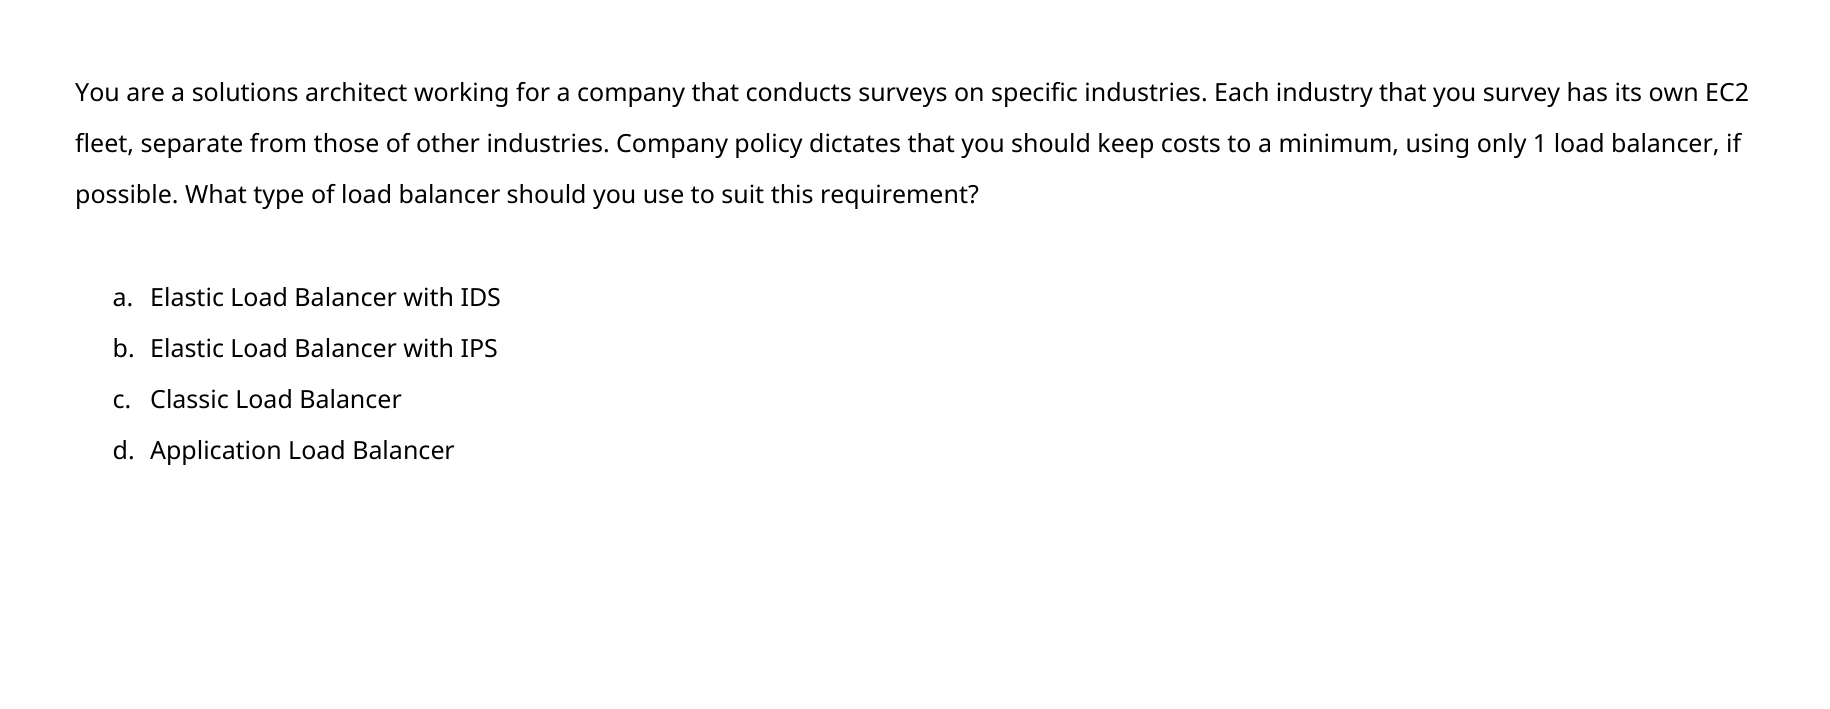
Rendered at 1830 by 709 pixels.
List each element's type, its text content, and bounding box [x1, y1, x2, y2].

list Classic Load Balancer [112, 381, 1754, 415]
list Elastic Load Balancer with IPS [112, 330, 1754, 364]
text You are a solutions architect working for a company that conducts surveys on specific industries. Each industry that you survey has its own EC2 fleet, separate from those of other industries. Company policy dictates that you should keep costs to a minimum, using only 1 load balancer, if possible. What type of load balancer should you use to suit this requirement? [75, 75, 1754, 211]
list Elastic Load Balancer with IDS [112, 279, 1754, 313]
list Application Load Balancer [112, 432, 1754, 466]
